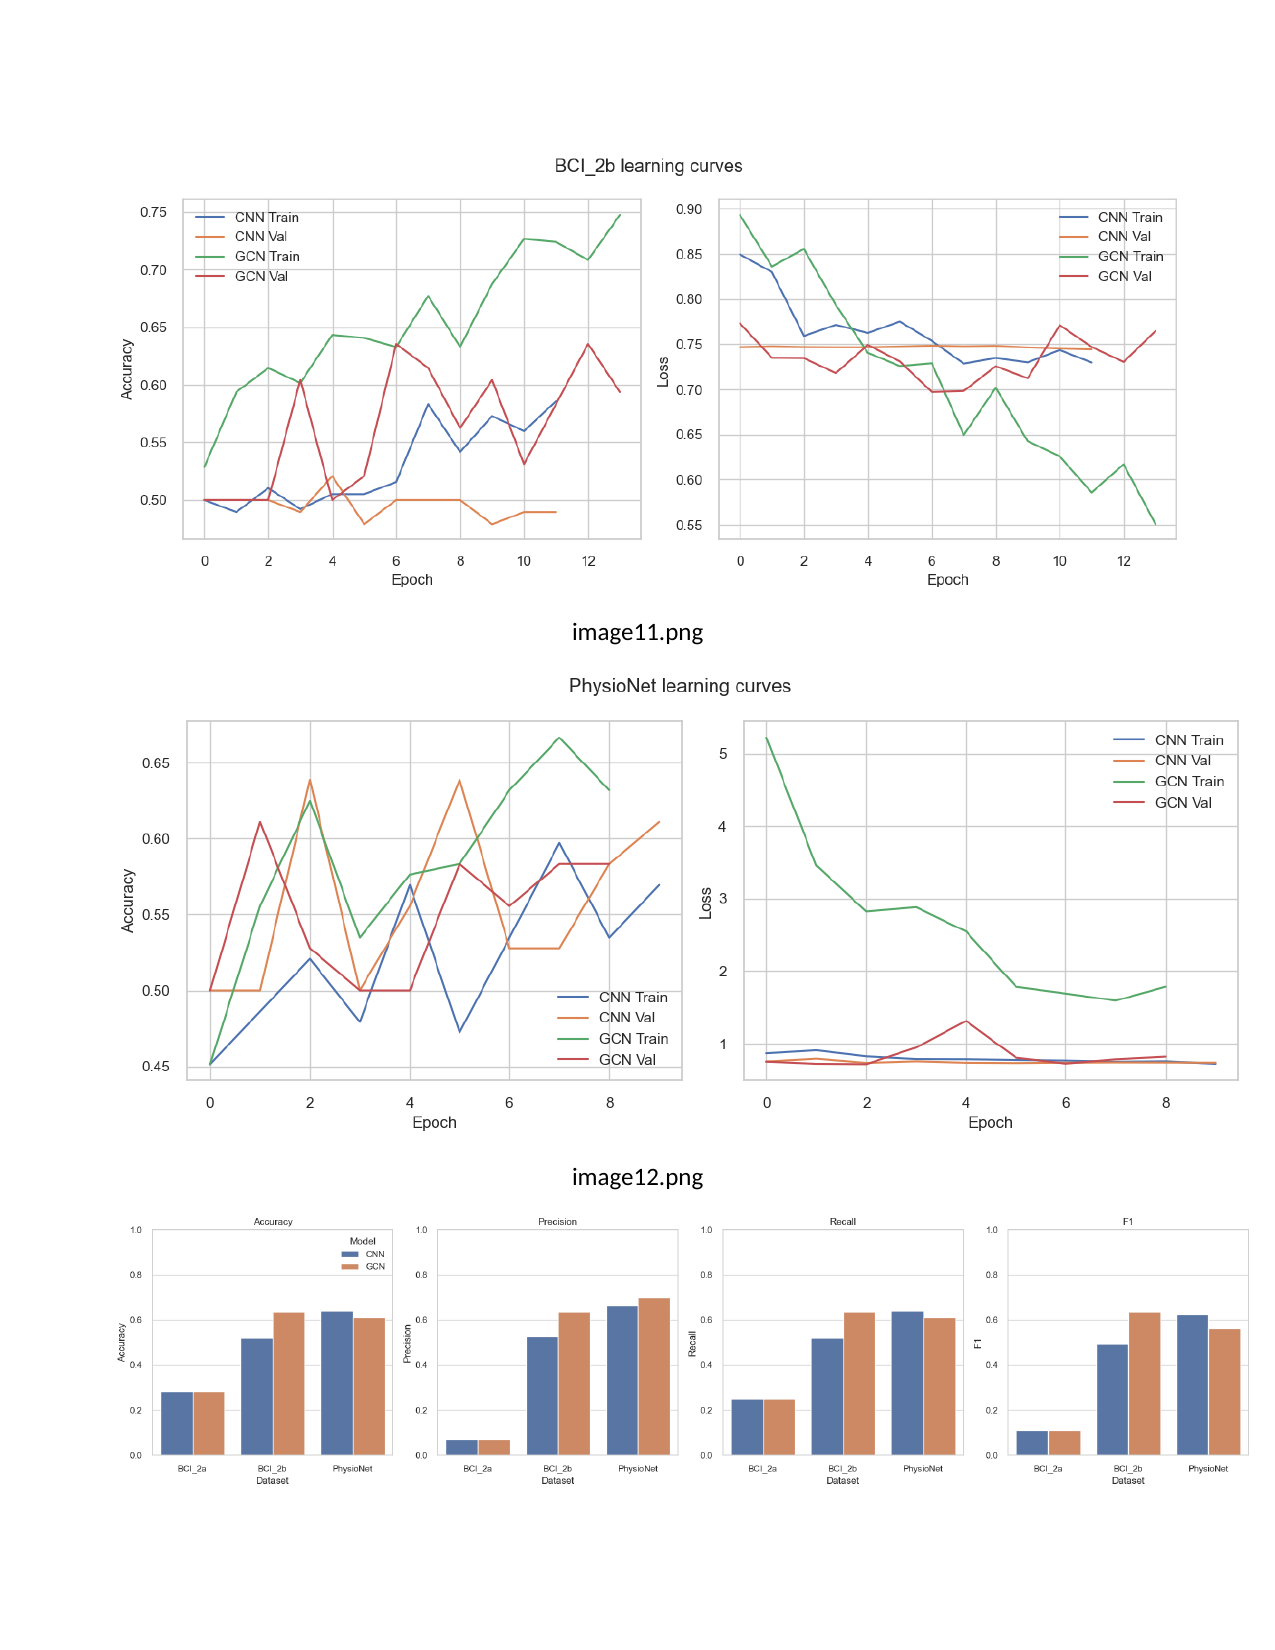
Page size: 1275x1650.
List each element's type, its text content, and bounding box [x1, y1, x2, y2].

picture [112, 668, 1247, 1140]
picture [112, 150, 1185, 596]
picture [112, 1212, 1254, 1491]
text image11.png [112, 617, 1162, 647]
text image12.png [112, 1161, 1162, 1191]
